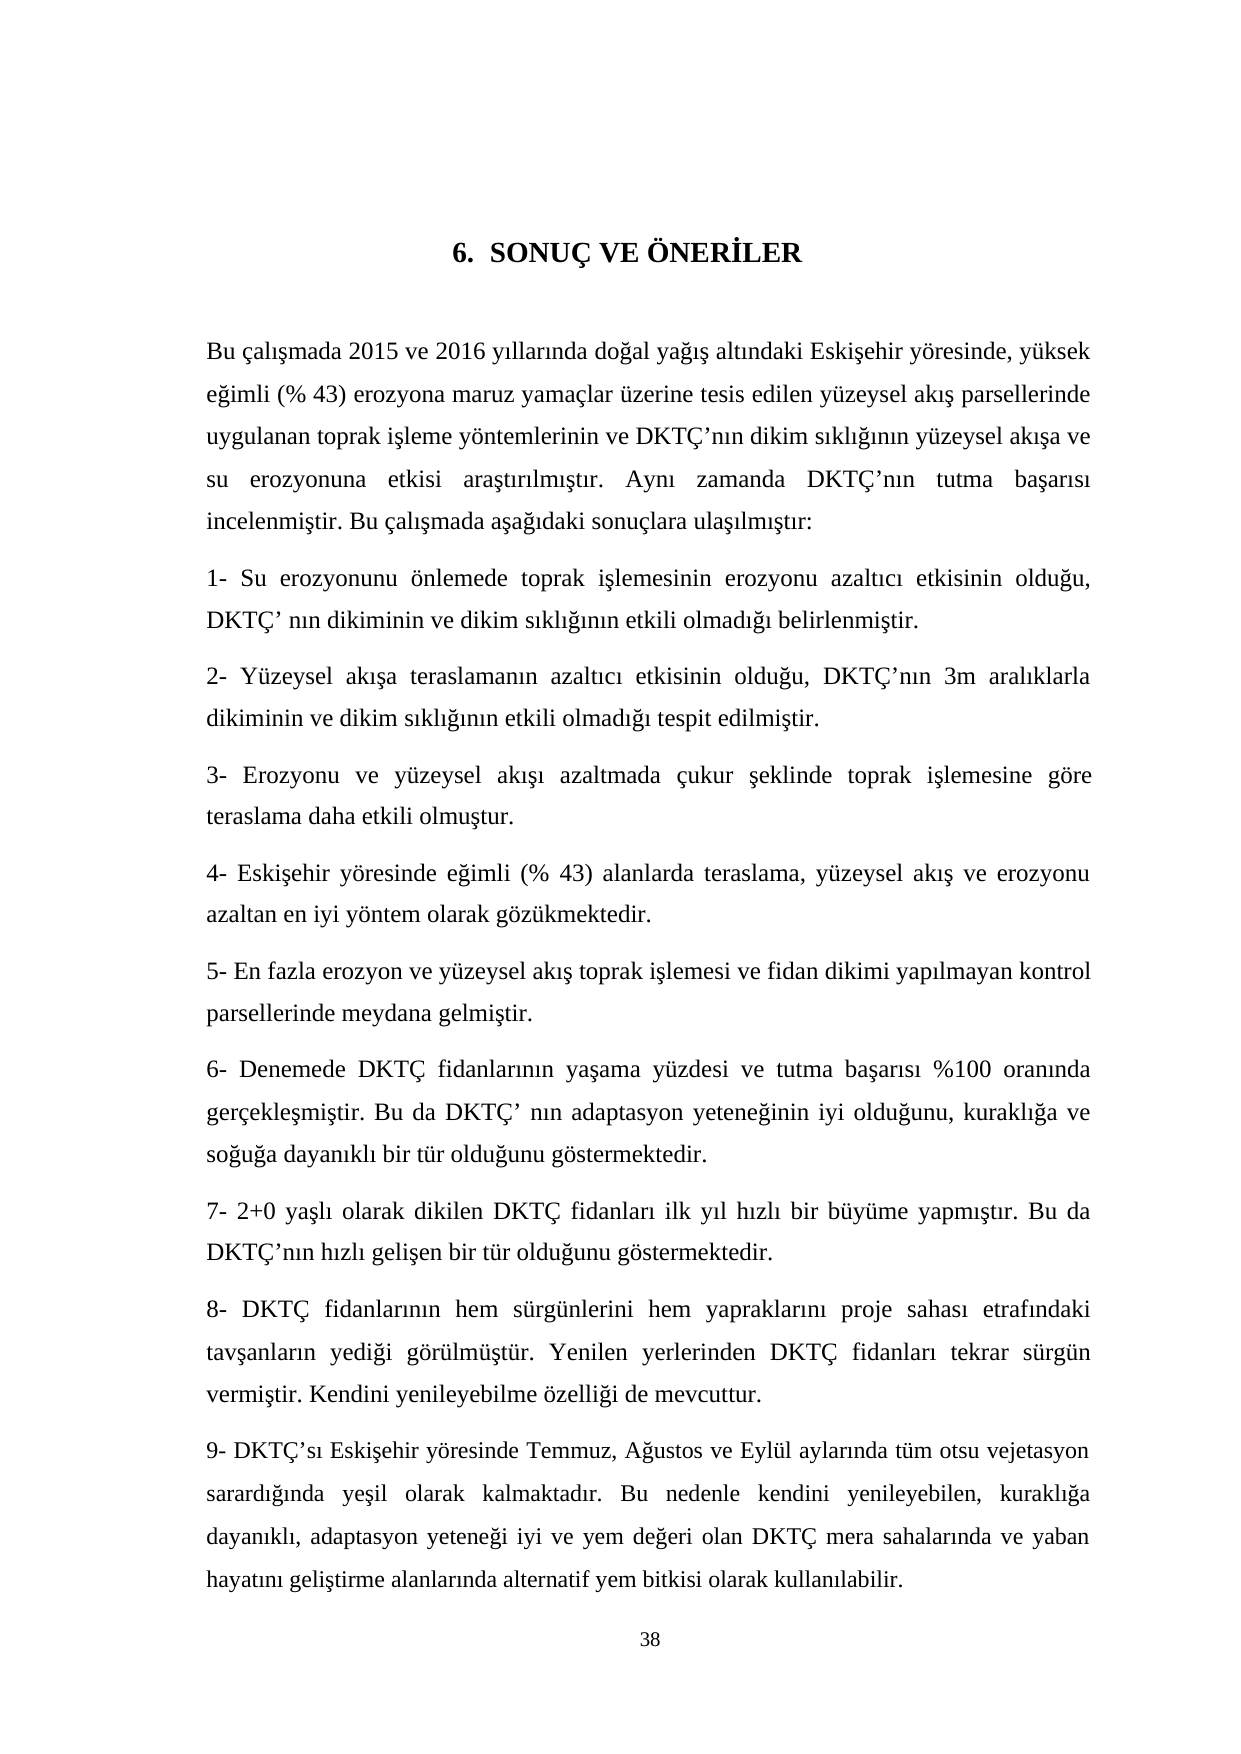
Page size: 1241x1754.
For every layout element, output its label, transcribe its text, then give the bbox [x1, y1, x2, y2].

text 1- Su erozyonunu önlemede toprak işlemesinin erozyonu azaltıcı etkisinin olduğu, DKTÇ’ nın dikiminin ve dikim sıklığının etkili olmadığı belirlenmiştir. [206, 563, 1091, 634]
text 3- Erozyonu ve yüzeysel akışı azaltmada çukur şeklinde toprak işlemesine göre teraslama daha etkili olmuştur. [206, 760, 1093, 830]
list SONUÇ VE ÖNERİLER [452, 235, 1093, 269]
text 6- Denemede DKTÇ fidanlarının yaşama yüzdesi ve tutma başarısı %100 oranında gerçekleşmiştir. Bu da DKTÇ’ nın adaptasyon yeteneğinin iyi olduğunu, kuraklığa ve soğuğa dayanıklı bir tür olduğunu göstermektedir. [206, 1054, 1091, 1167]
text 2- Yüzeysel akışa teraslamanın azaltıcı etkisinin olduğu, DKTÇ’nın 3m aralıklarla dikiminin ve dikim sıklığının etkili olmadığı tespit edilmiştir. [206, 661, 1091, 732]
text 4- Eskişehir yöresinde eğimli (% 43) alanlarda teraslama, yüzeysel akış ve erozyonu azaltan en iyi yöntem olarak gözükmektedir. [206, 858, 1091, 928]
text 5- En fazla erozyon ve yüzeysel akış toprak işlemesi ve fidan dikimi yapılmayan kontrol parsellerinde meydana gelmiştir. [206, 956, 1091, 1027]
text 8- DKTÇ fidanlarının hem sürgünlerini hem yapraklarını proje sahası etrafındaki tavşanların yediği görülmüştür. Yenilen yerlerinden DKTÇ fidanları tekrar sürgün vermiştir. Kendini yenileyebilme özelliği de mevcuttur. [206, 1294, 1091, 1408]
text Bu çalışmada 2015 ve 2016 yıllarında doğal yağış altındaki Eskişehir yöresinde, yüksek eğimli (% 43) erozyona maruz yamaçlar üzerine tesis edilen yüzeysel akış parsellerinde uygulanan toprak işleme yöntemlerinin ve DKTÇ’nın dikim sıklığının yüzeysel akışa ve su erozyonuna etkisi araştırılmıştır. Aynı zamanda DKTÇ’nın tutma başarısı incelenmiştir. Bu çalışmada aşağıdaki sonuçlara ulaşılmıştır: [206, 336, 1091, 535]
text 7- 2+0 yaşlı olarak dikilen DKTÇ fidanları ilk yıl hızlı bir büyüme yapmıştır. Bu da DKTÇ’nın hızlı gelişen bir tür olduğunu göstermektedir. [206, 1196, 1091, 1266]
text 9- DKTÇ’sı Eskişehir yöresinde Temmuz, Ağustos ve Eylül aylarında tüm otsu vejetasyon sarardığında yeşil olarak kalmaktadır. Bu nedenle kendini yenileyebilen, kuraklığa dayanıklı, adaptasyon yeteneği iyi ve yem değeri olan DKTÇ mera sahalarında ve yaban hayatını geliştirme alanlarında alternatif yem bitkisi olarak kullanılabilir. [206, 1436, 1091, 1592]
text 38 [639, 1627, 1093, 1651]
picture [203, 605, 1096, 957]
